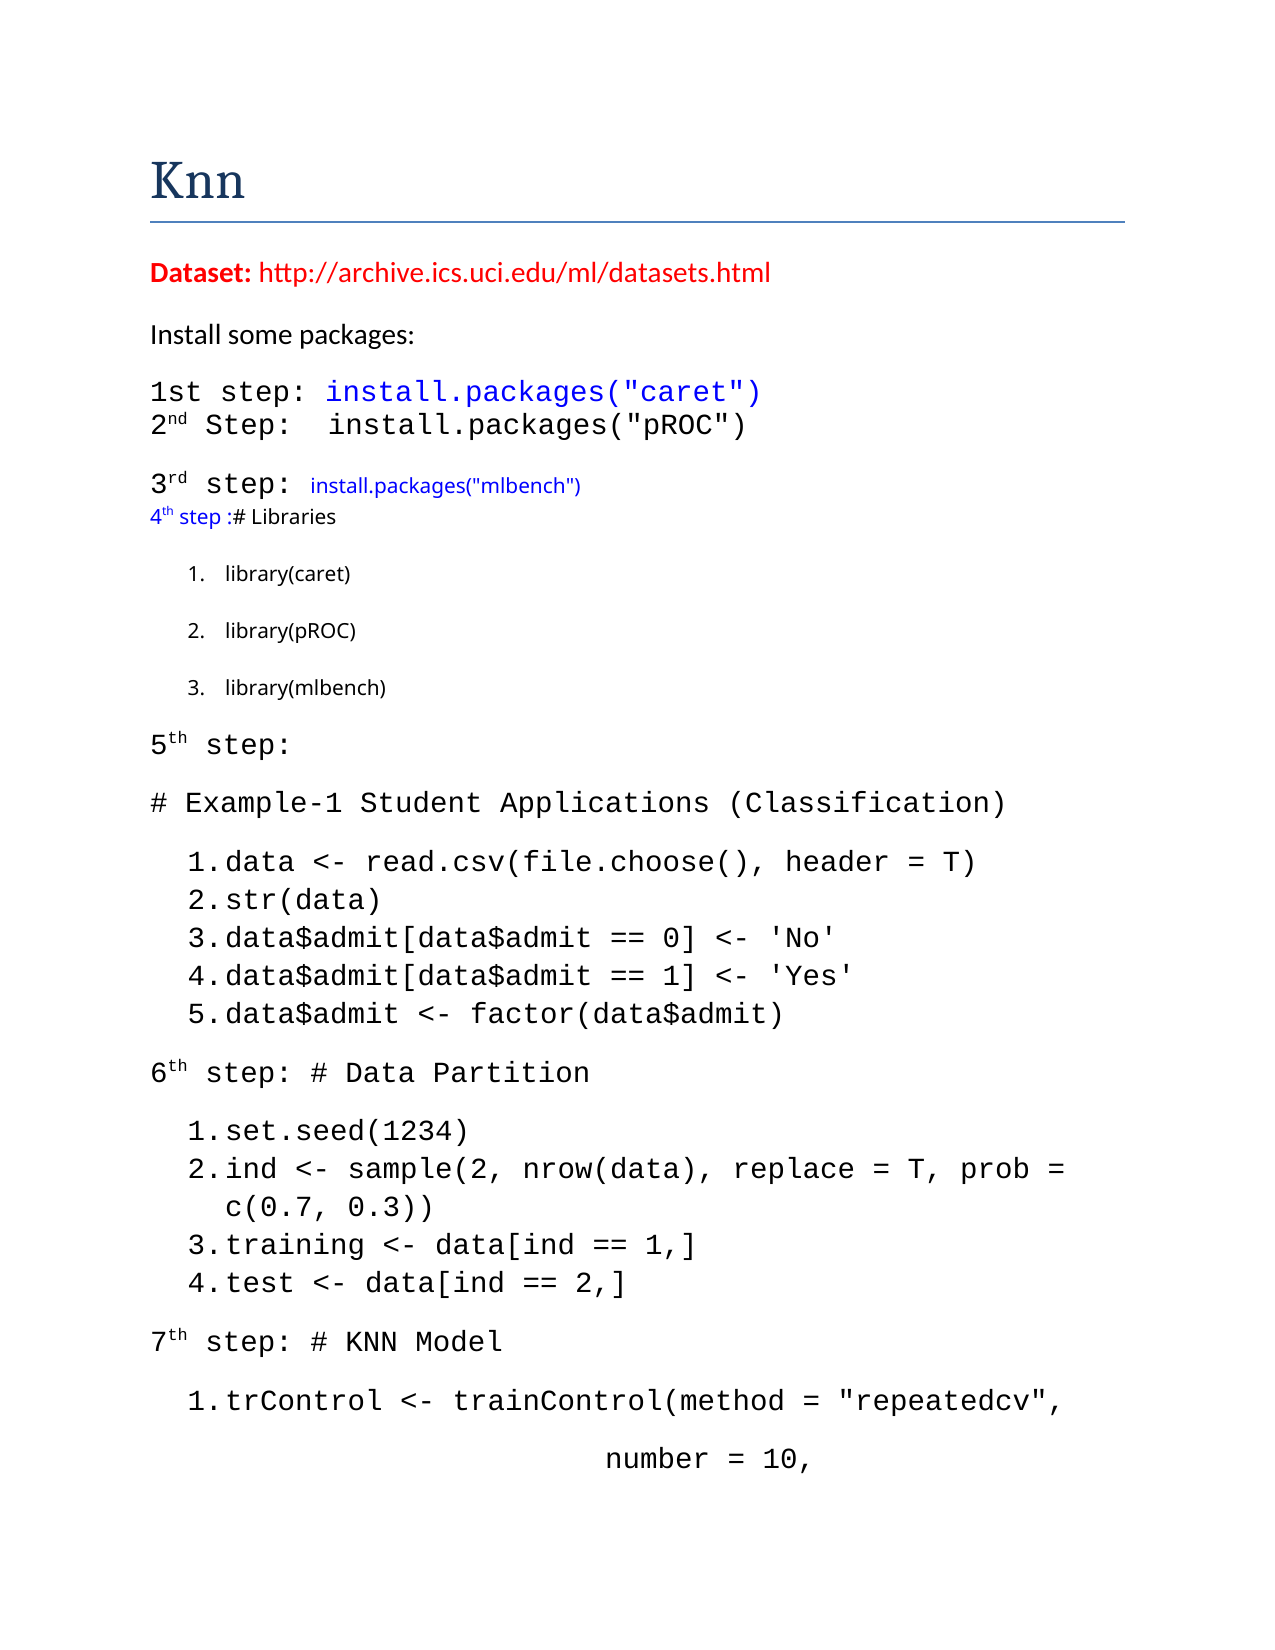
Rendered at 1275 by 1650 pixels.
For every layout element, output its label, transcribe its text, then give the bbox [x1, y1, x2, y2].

text Install some packages: [150, 316, 1125, 351]
list str(data) [187, 885, 1125, 918]
list data <- read.csv(file.choose(), header = T) [187, 847, 1125, 880]
text 4th step :# Libraries [150, 502, 1125, 531]
text 3rd step: install.packages("mlbench") [150, 469, 1125, 502]
text Dataset: http://archive.ics.uci.edu/ml/datasets.html [150, 254, 1125, 289]
list training <- data[ind == 1,] [187, 1230, 1125, 1263]
list data$admit <- factor(data$admit) [187, 999, 1125, 1032]
list trControl <- trainControl(method = "repeatedcv", [187, 1386, 1125, 1419]
list library(pROC) [187, 616, 1125, 644]
list data$admit[data$admit == 0] <- 'No' [187, 923, 1125, 956]
list ind <- sample(2, nrow(data), replace = T, prob = c(0.7, 0.3)) [187, 1154, 1125, 1225]
text 5th step: [150, 730, 1125, 763]
text 2nd Step: install.packages("pROC") [150, 411, 1125, 443]
text 7th step: # KNN Model [150, 1327, 1125, 1360]
title Knn [150, 150, 1125, 221]
list test <- data[ind == 2,] [187, 1268, 1125, 1301]
text 1st step: install.packages("caret") [150, 377, 1125, 411]
text 6th step: # Data Partition [150, 1058, 1125, 1091]
list set.seed(1234) [187, 1116, 1125, 1149]
list library(mlbench) [187, 673, 1125, 701]
list library(caret) [187, 559, 1125, 588]
list data$admit[data$admit == 1] <- 'Yes' [187, 961, 1125, 994]
text number = 10, [150, 1444, 1125, 1477]
text # Example-1 Student Applications (Classification) [150, 788, 1125, 822]
